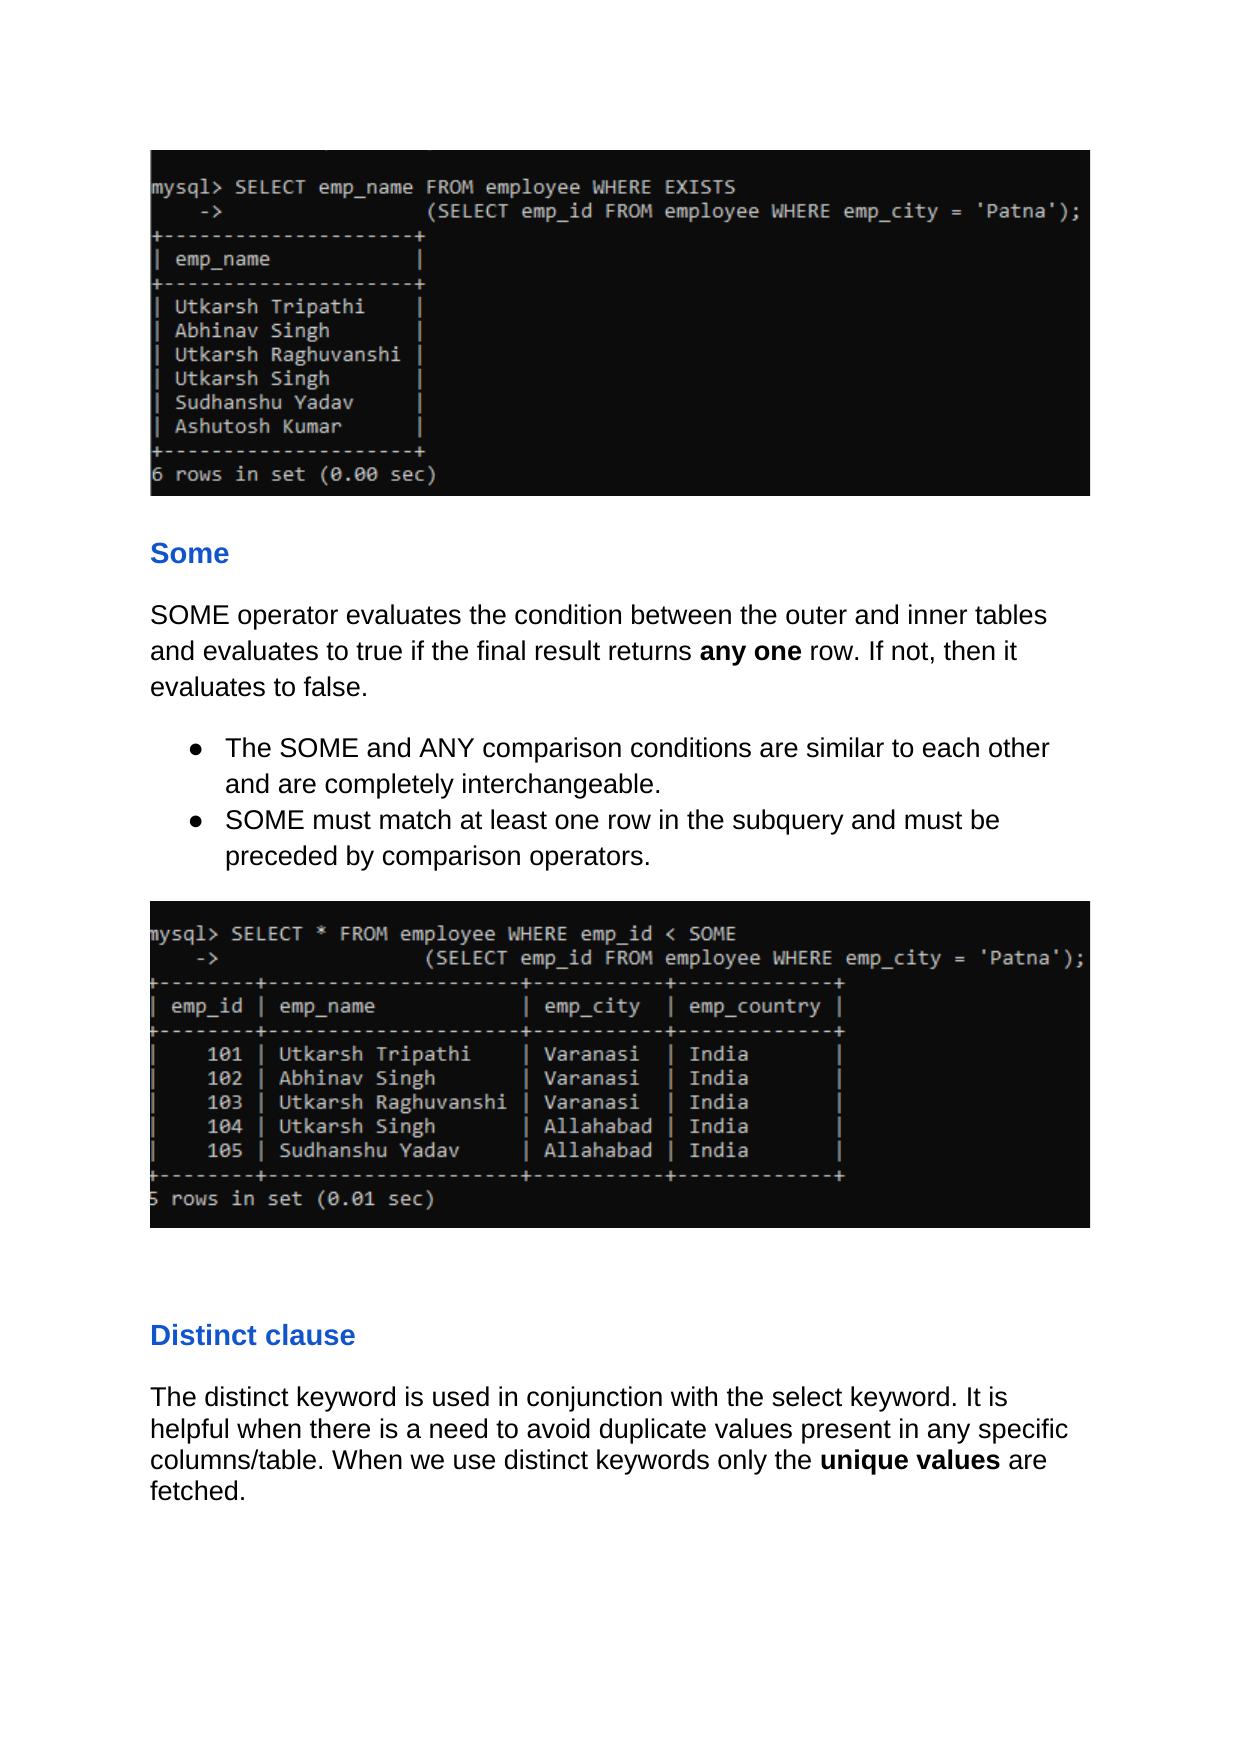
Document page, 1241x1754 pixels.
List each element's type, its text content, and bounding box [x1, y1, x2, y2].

picture [150, 901, 1091, 1228]
text Distinct clause [150, 1318, 1090, 1351]
picture [150, 150, 1091, 496]
list SOME must match at least one row in the subquery and must be preceded by comparison operators. [187, 804, 1090, 871]
list The SOME and ANY comparison conditions are similar to each other and are completely interchangeable. [187, 732, 1090, 799]
text SOME operator evaluates the condition between the outer and inner tables and evaluates to true if the final result returns any one row. If not, then it evaluates to false. [150, 599, 1090, 702]
text The distinct keyword is used in conjunction with the select keyword. It is helpful when there is a need to avoid duplicate values present in any specific columns/table. When we use distinct keywords only the unique values are fetched. [254, 1381, 1090, 1506]
subtitle Some [150, 536, 1090, 569]
